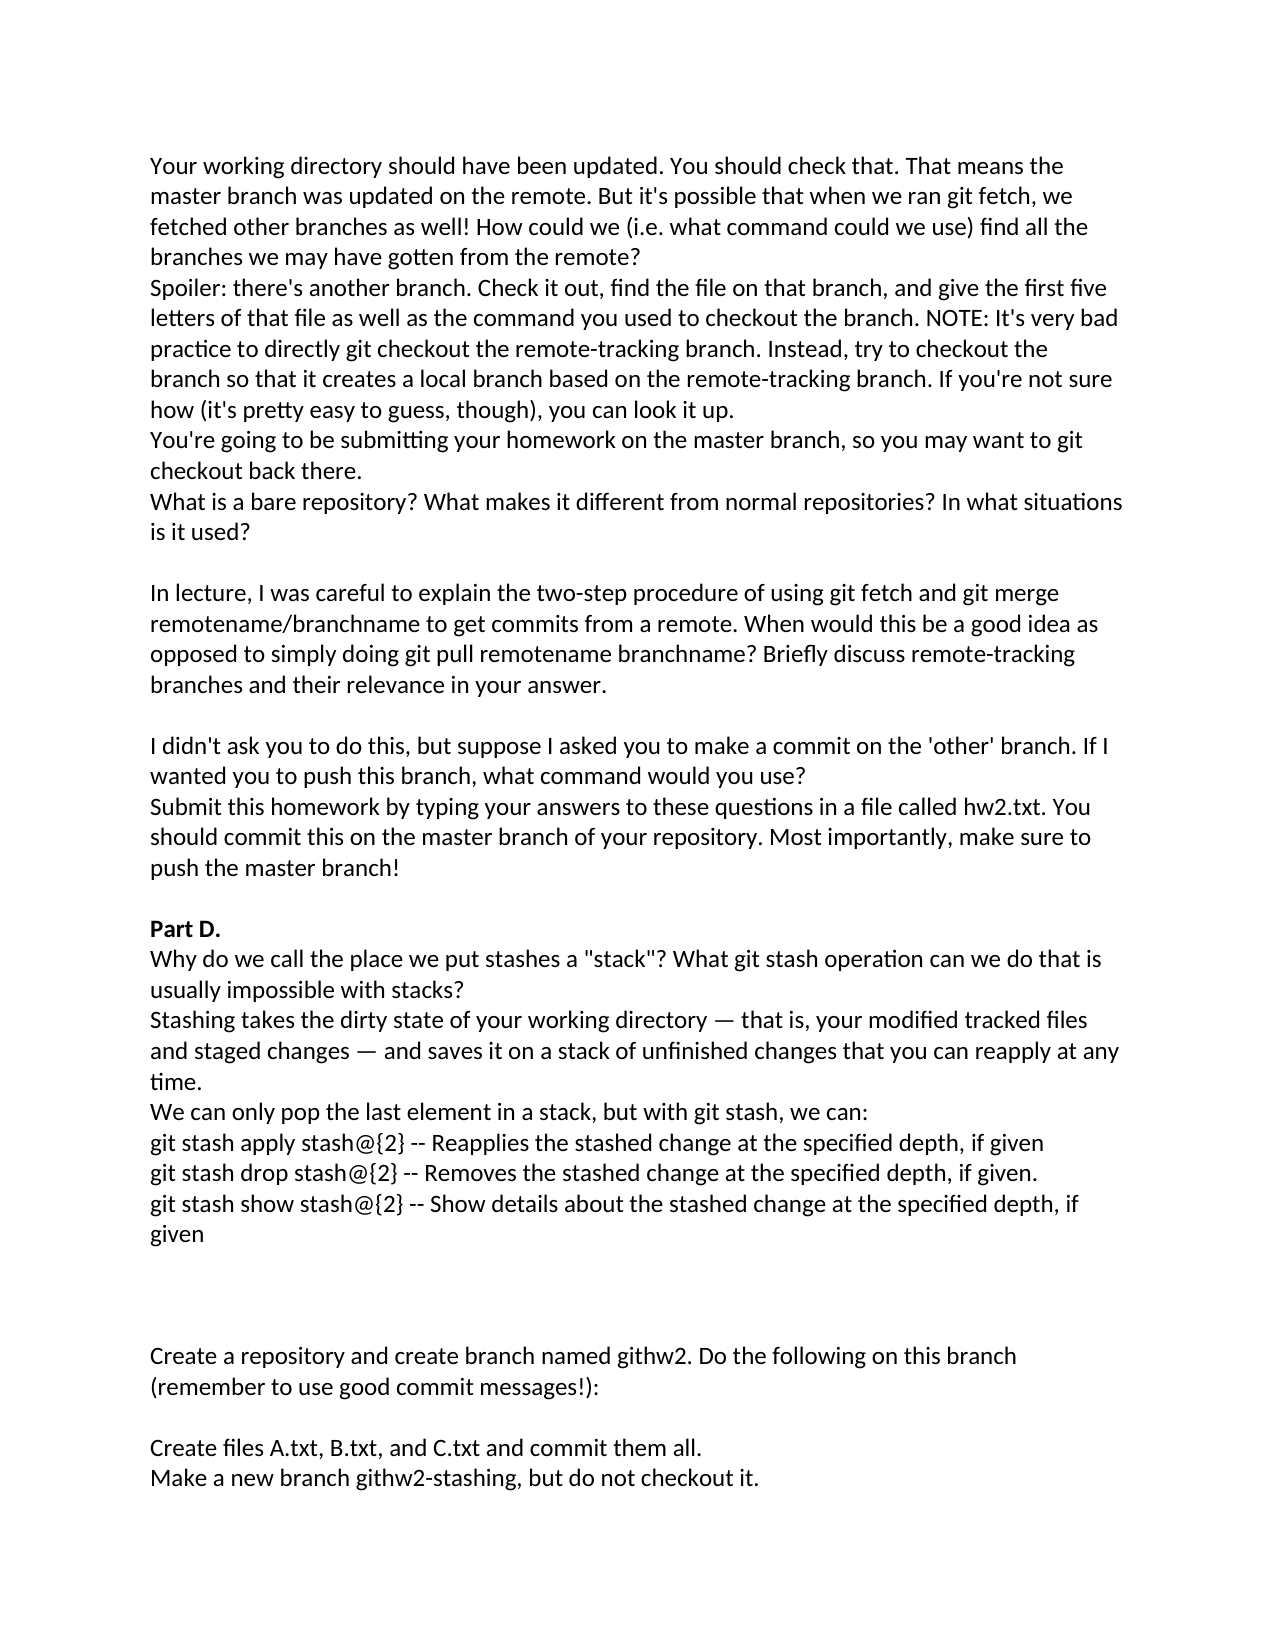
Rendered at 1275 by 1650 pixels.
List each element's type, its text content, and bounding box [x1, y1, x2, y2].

text git stash apply stash@{2} -- Reapplies the stashed change at the specified depth, if given [150, 1127, 1125, 1157]
text You're going to be submitting your homework on the master branch, so you may want to git checkout back there. [150, 425, 1125, 486]
text git stash drop stash@{2} -- Removes the stashed change at the specified depth, if given. [150, 1157, 1125, 1188]
text Create a repository and create branch named githw2. Do the following on this branch (remember to use good commit messages!): [150, 1340, 1125, 1401]
text In lecture, I was careful to explain the two-step procedure of using git fetch and git merge remotename/branchname to get commits from a remote. When would this be a good idea as opposed to simply doing git pull remotename branchname? Briefly discuss remote-tracking branches and their relevance in your answer. [150, 577, 1125, 699]
text I didn't ask you to do this, but suppose I asked you to make a commit on the 'other' branch. If I wanted you to push this branch, what command would you use? [150, 730, 1125, 791]
text Part D. [150, 913, 1125, 943]
text Spoiler: there's another branch. Check it out, find the file on that branch, and give the first five letters of that file as well as the command you used to checkout the branch. NOTE: It's very bad practice to directly git checkout the remote-tracking branch. Instead, try to checkout the branch so that it creates a local branch based on the remote-tracking branch. If you're not sure how (it's pretty easy to guess, though), you can look it up. [150, 272, 1125, 425]
text git stash show stash@{2} -- Show details about the stashed change at the specified depth, if [150, 1188, 1125, 1218]
text Your working directory should have been updated. You should check that. That means the master branch was updated on the remote. But it's possible that when we ran git fetch, we fetched other branches as well! How could we (i.e. what command could we use) find all the branches we may have gotten from the remote? [150, 150, 1125, 272]
text Make a new branch githw2-stashing, but do not checkout it. [150, 1462, 1125, 1493]
text given [150, 1218, 1125, 1249]
text Create files A.txt, B.txt, and C.txt and commit them all. [150, 1432, 1125, 1462]
text Submit this homework by typing your answers to these questions in a file called hw2.txt. You should commit this on the master branch of your repository. Most importantly, make sure to push the master branch! [150, 791, 1125, 882]
text We can only pop the last element in a stack, but with git stash, we can: [150, 1096, 1125, 1127]
text Why do we call the place we put stashes a "stack"? What git stash operation can we do that is usually impossible with stacks? [150, 943, 1125, 1004]
text What is a bare repository? What makes it different from normal repositories? In what situations is it used? [150, 486, 1125, 547]
text Stashing takes the dirty state of your working directory — that is, your modified tracked files and staged changes — and saves it on a stack of unfinished changes that you can reapply at any time. [150, 1004, 1125, 1096]
